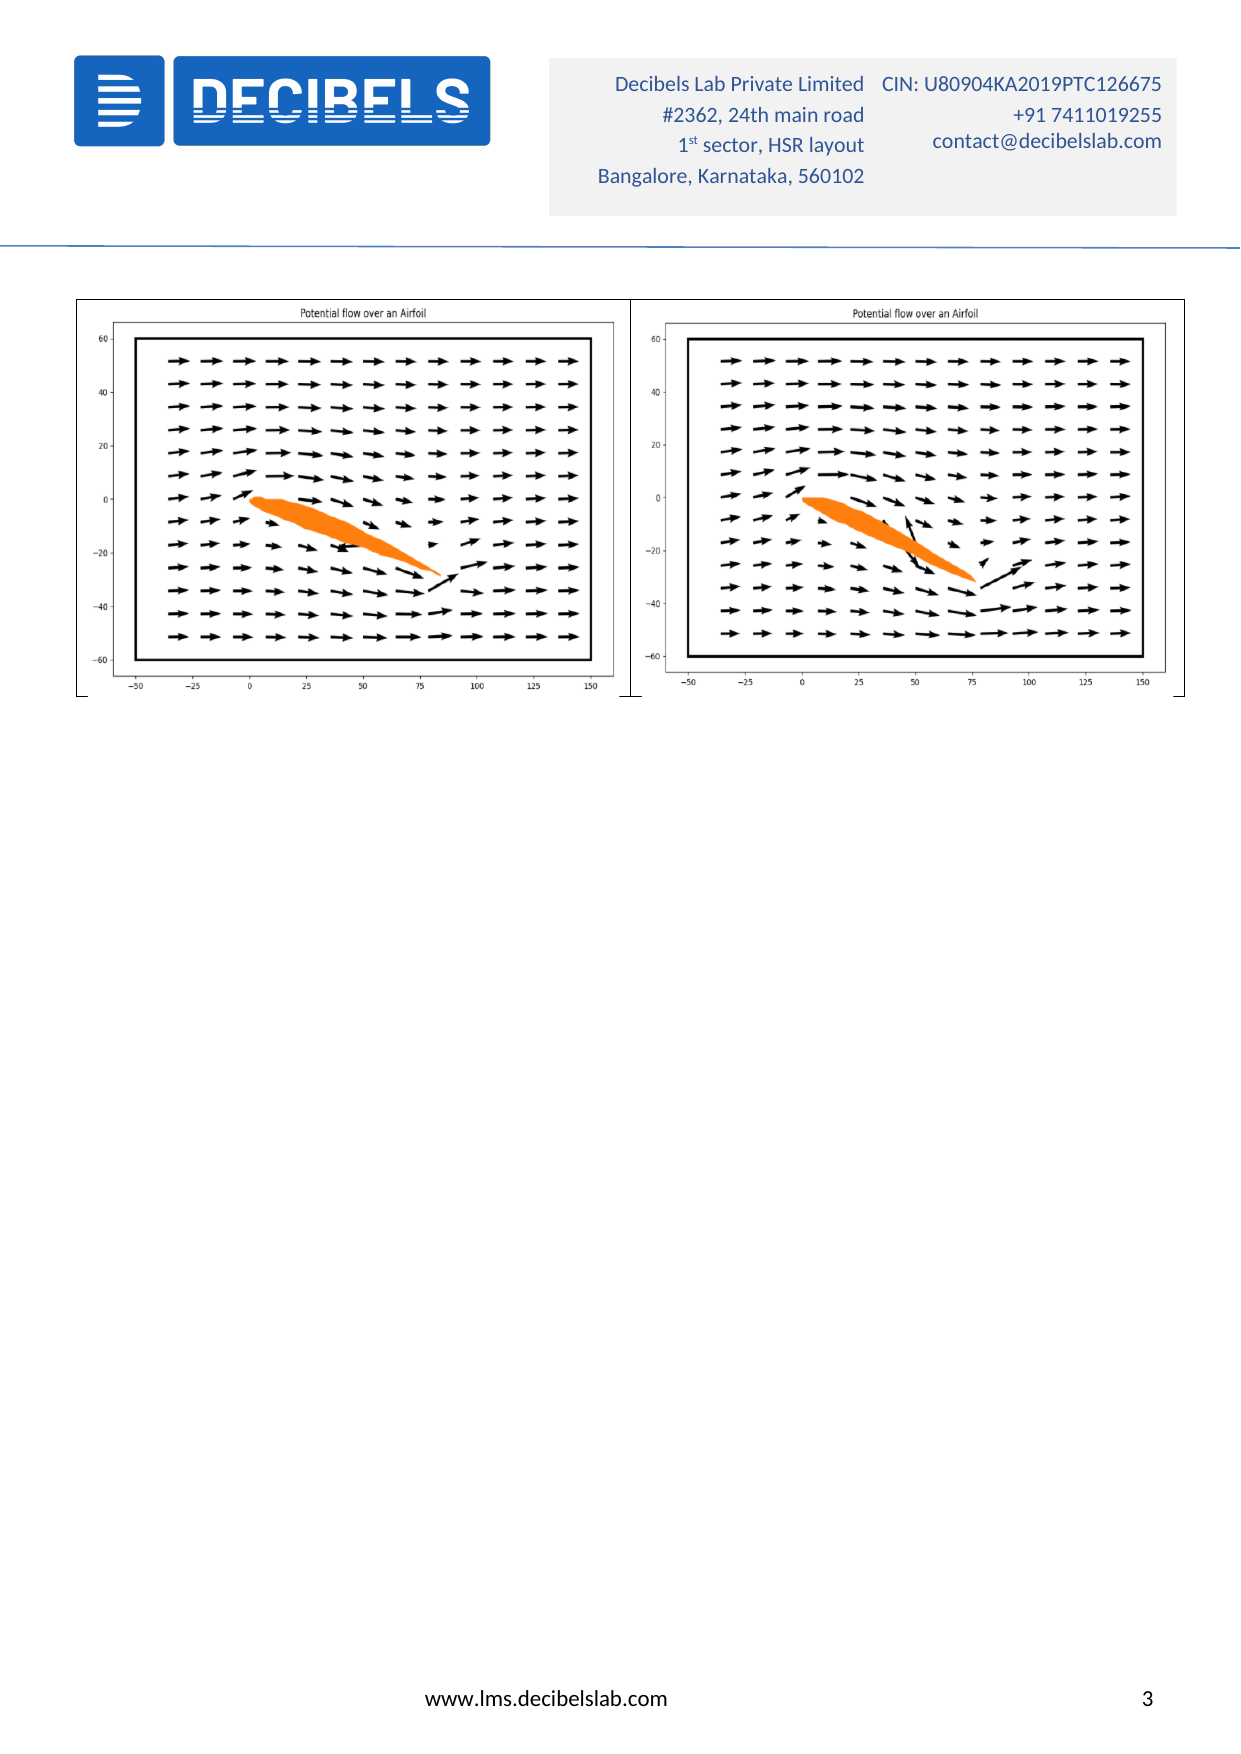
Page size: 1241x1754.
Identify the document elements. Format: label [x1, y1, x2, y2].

table_cell [1174, 300, 1184, 696]
table_cell [620, 300, 630, 696]
table_cell [77, 300, 87, 696]
table_cell [631, 300, 641, 696]
picture [641, 300, 1174, 697]
picture [87, 300, 620, 697]
picture [68, 27, 498, 170]
